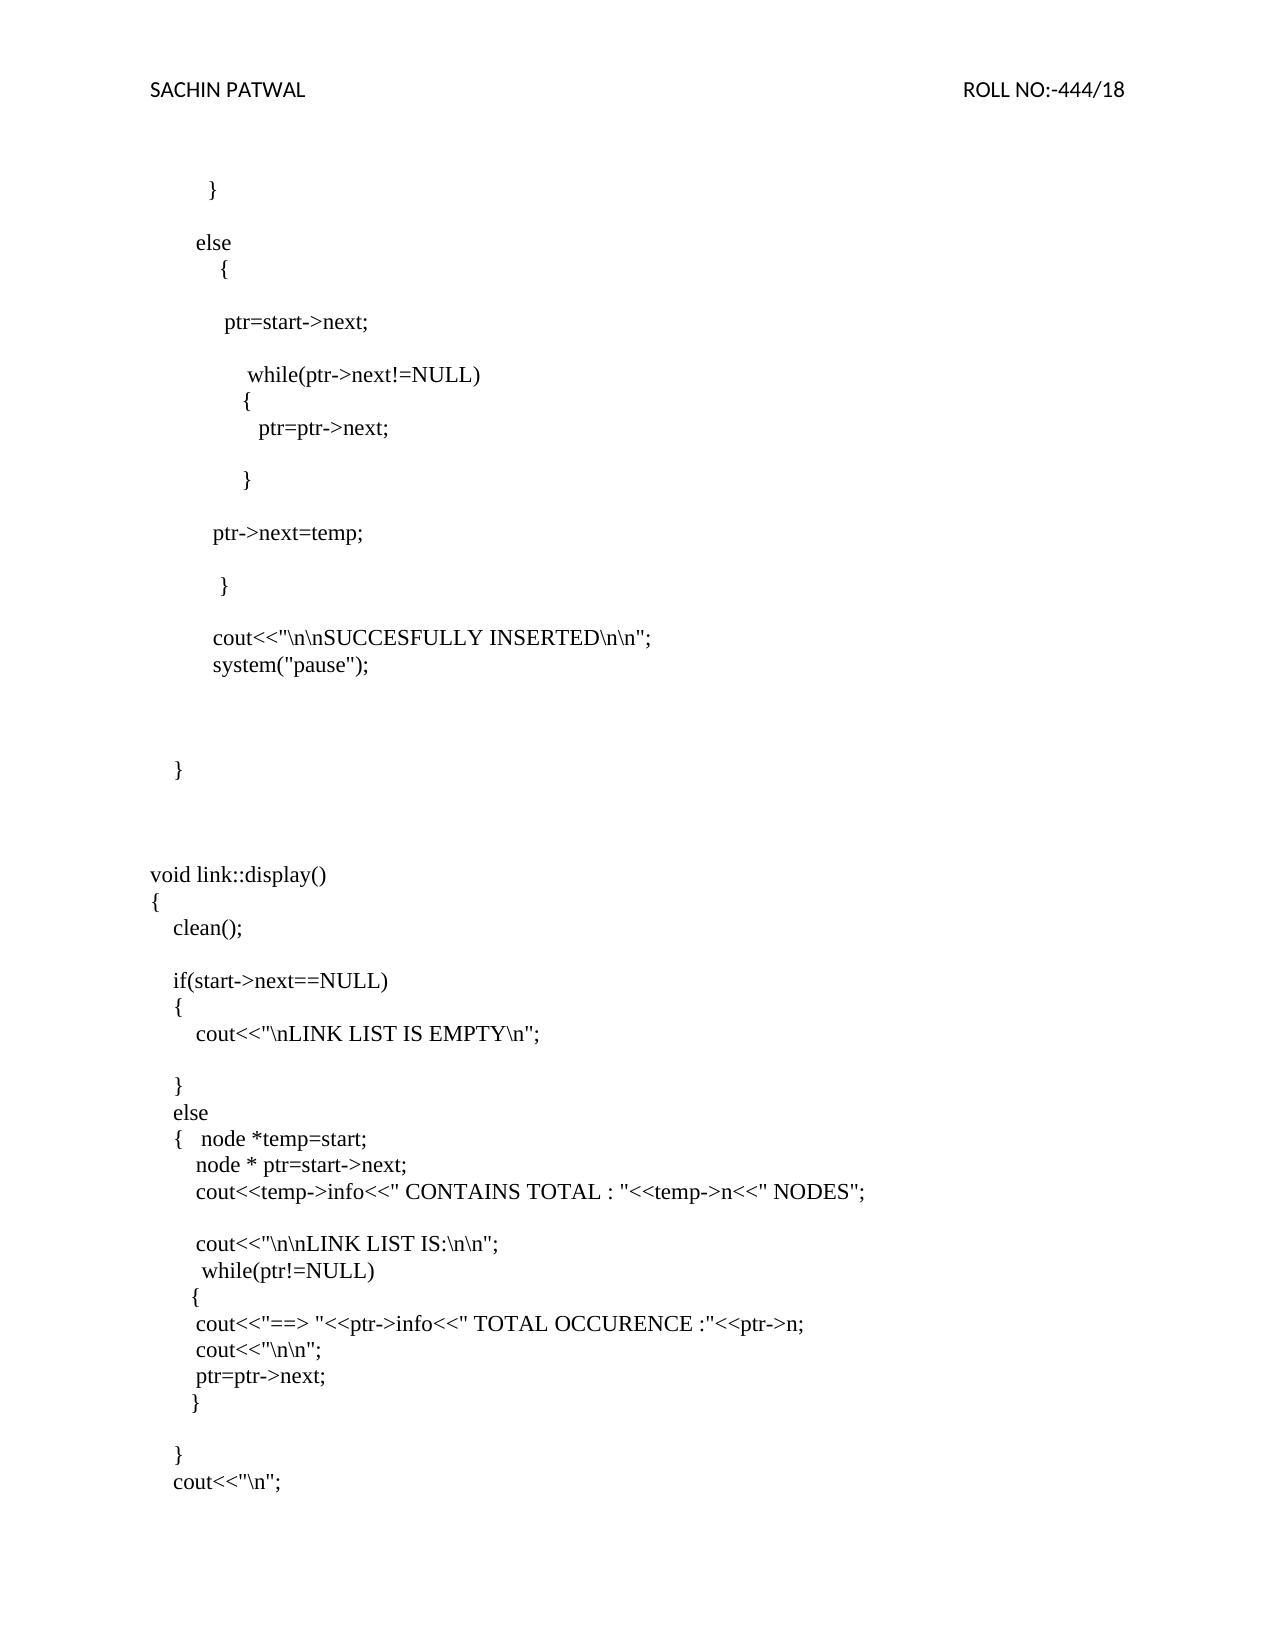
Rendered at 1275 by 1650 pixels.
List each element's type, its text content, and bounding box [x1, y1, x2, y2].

text while(ptr->next!=NULL) [150, 361, 1125, 387]
text system("pause"); [150, 651, 1125, 677]
text } [150, 1389, 1125, 1415]
text { [150, 387, 1125, 413]
text { [150, 993, 1125, 1020]
text if(start->next==NULL) [150, 967, 1125, 993]
text { [150, 255, 1125, 282]
text { node *temp=start; [150, 1125, 1125, 1151]
text ptr->next=temp; [150, 519, 1125, 545]
text void link::display() [150, 862, 1125, 888]
text ptr=ptr->next; [150, 413, 1125, 440]
text cout<<"\nLINK LIST IS EMPTY\n"; [150, 1020, 1125, 1046]
text } [150, 1072, 1125, 1099]
text } [150, 572, 1125, 598]
text clean(); [150, 914, 1125, 941]
text ptr=ptr->next; [150, 1362, 1125, 1389]
text cout<<"\n\nLINK LIST IS:\n\n"; [150, 1231, 1125, 1257]
text cout<<"\n\n"; [150, 1336, 1125, 1362]
text cout<<temp->info<<" CONTAINS TOTAL : "<<temp->n<<" NODES"; [150, 1178, 1125, 1204]
text } [150, 1441, 1125, 1468]
text } [150, 756, 1125, 782]
text else [150, 1099, 1125, 1125]
text while(ptr!=NULL) [150, 1257, 1125, 1283]
text else [150, 229, 1125, 255]
text cout<<"\n"; [150, 1468, 1125, 1494]
text node * ptr=start->next; [150, 1151, 1125, 1178]
text { [150, 1283, 1125, 1309]
text cout<<"==> "<<ptr->info<<" TOTAL OCCURENCE :"<<ptr->n; [150, 1309, 1125, 1336]
text { [150, 888, 1125, 914]
text cout<<"\n\nSUCCESFULLY INSERTED\n\n"; [150, 624, 1125, 651]
text } [150, 466, 1125, 493]
text ptr=start->next; [150, 308, 1125, 334]
text } [150, 176, 1125, 203]
